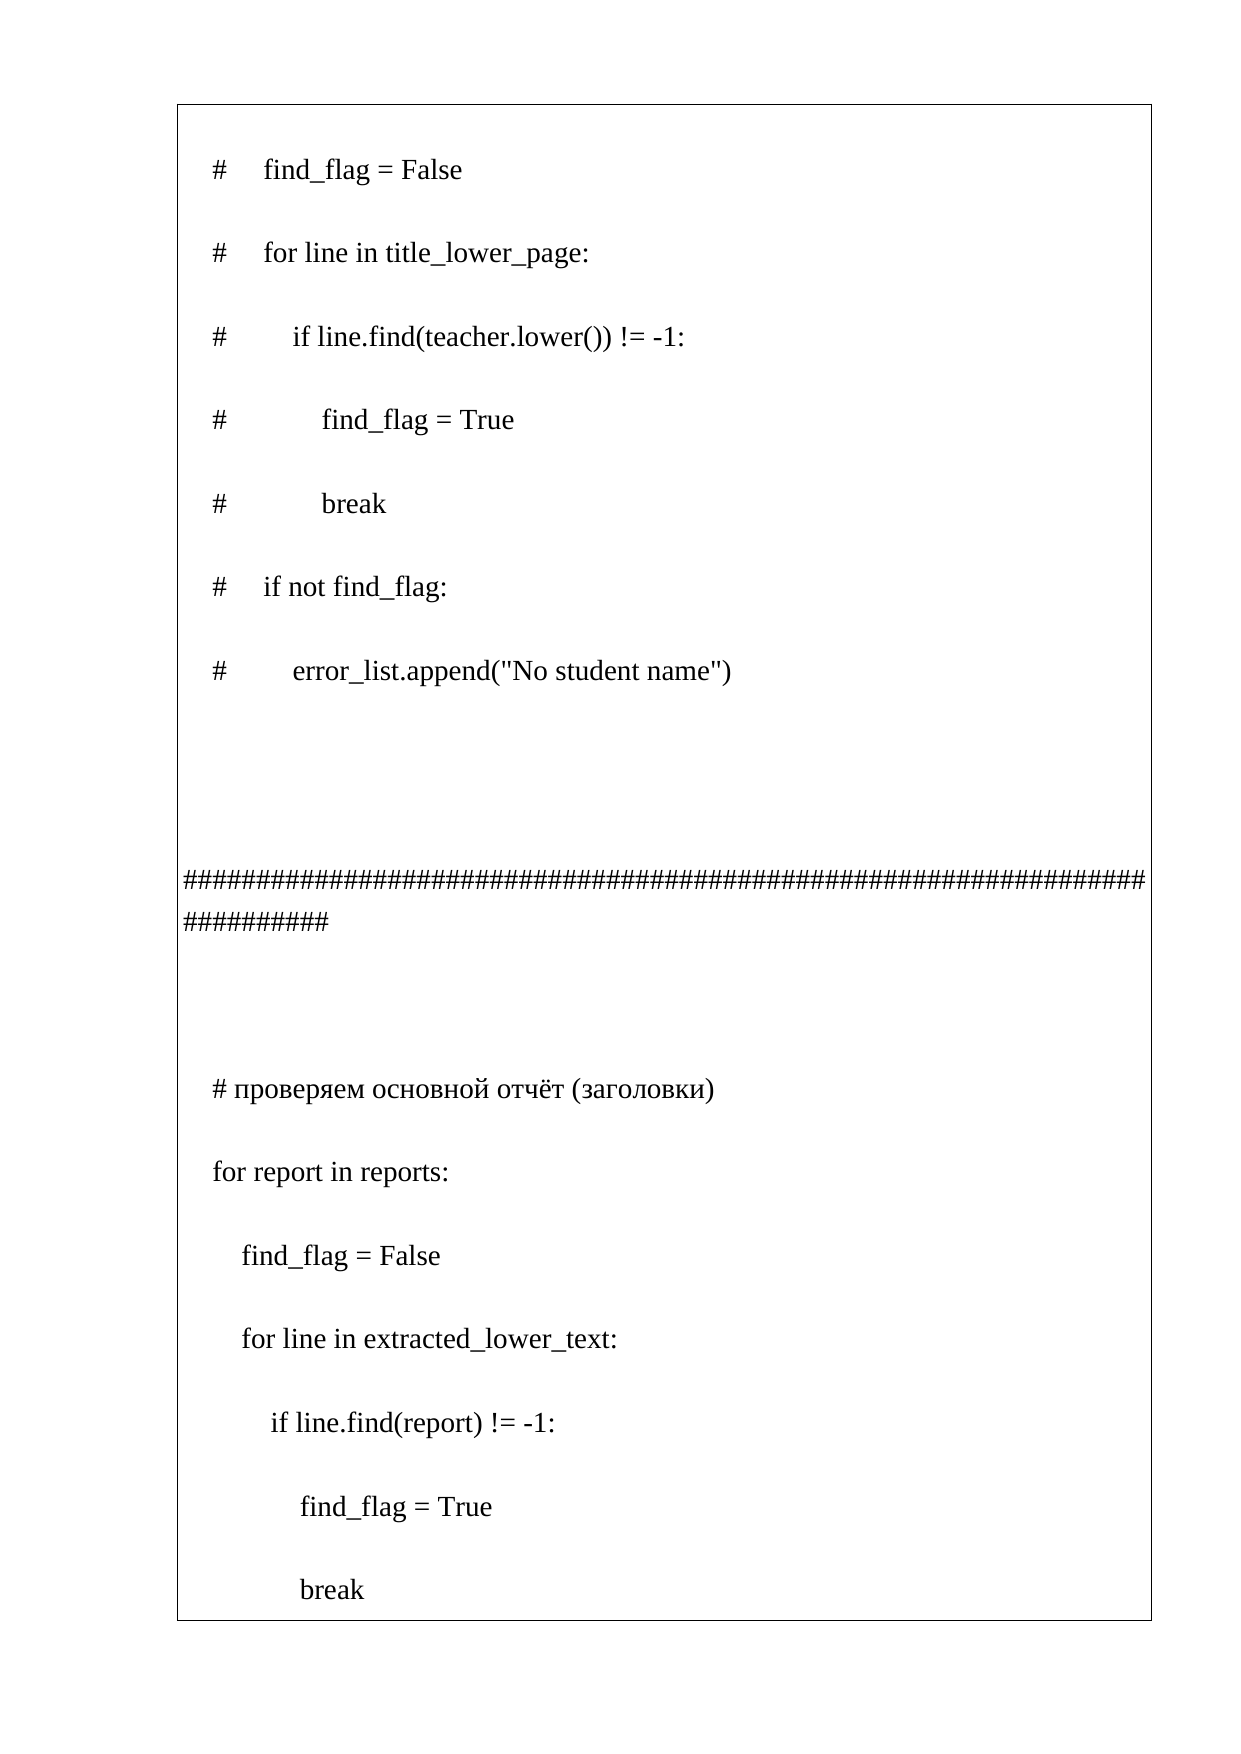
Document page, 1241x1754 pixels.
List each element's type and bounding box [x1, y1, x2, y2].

table_header [178, 105, 1151, 1620]
